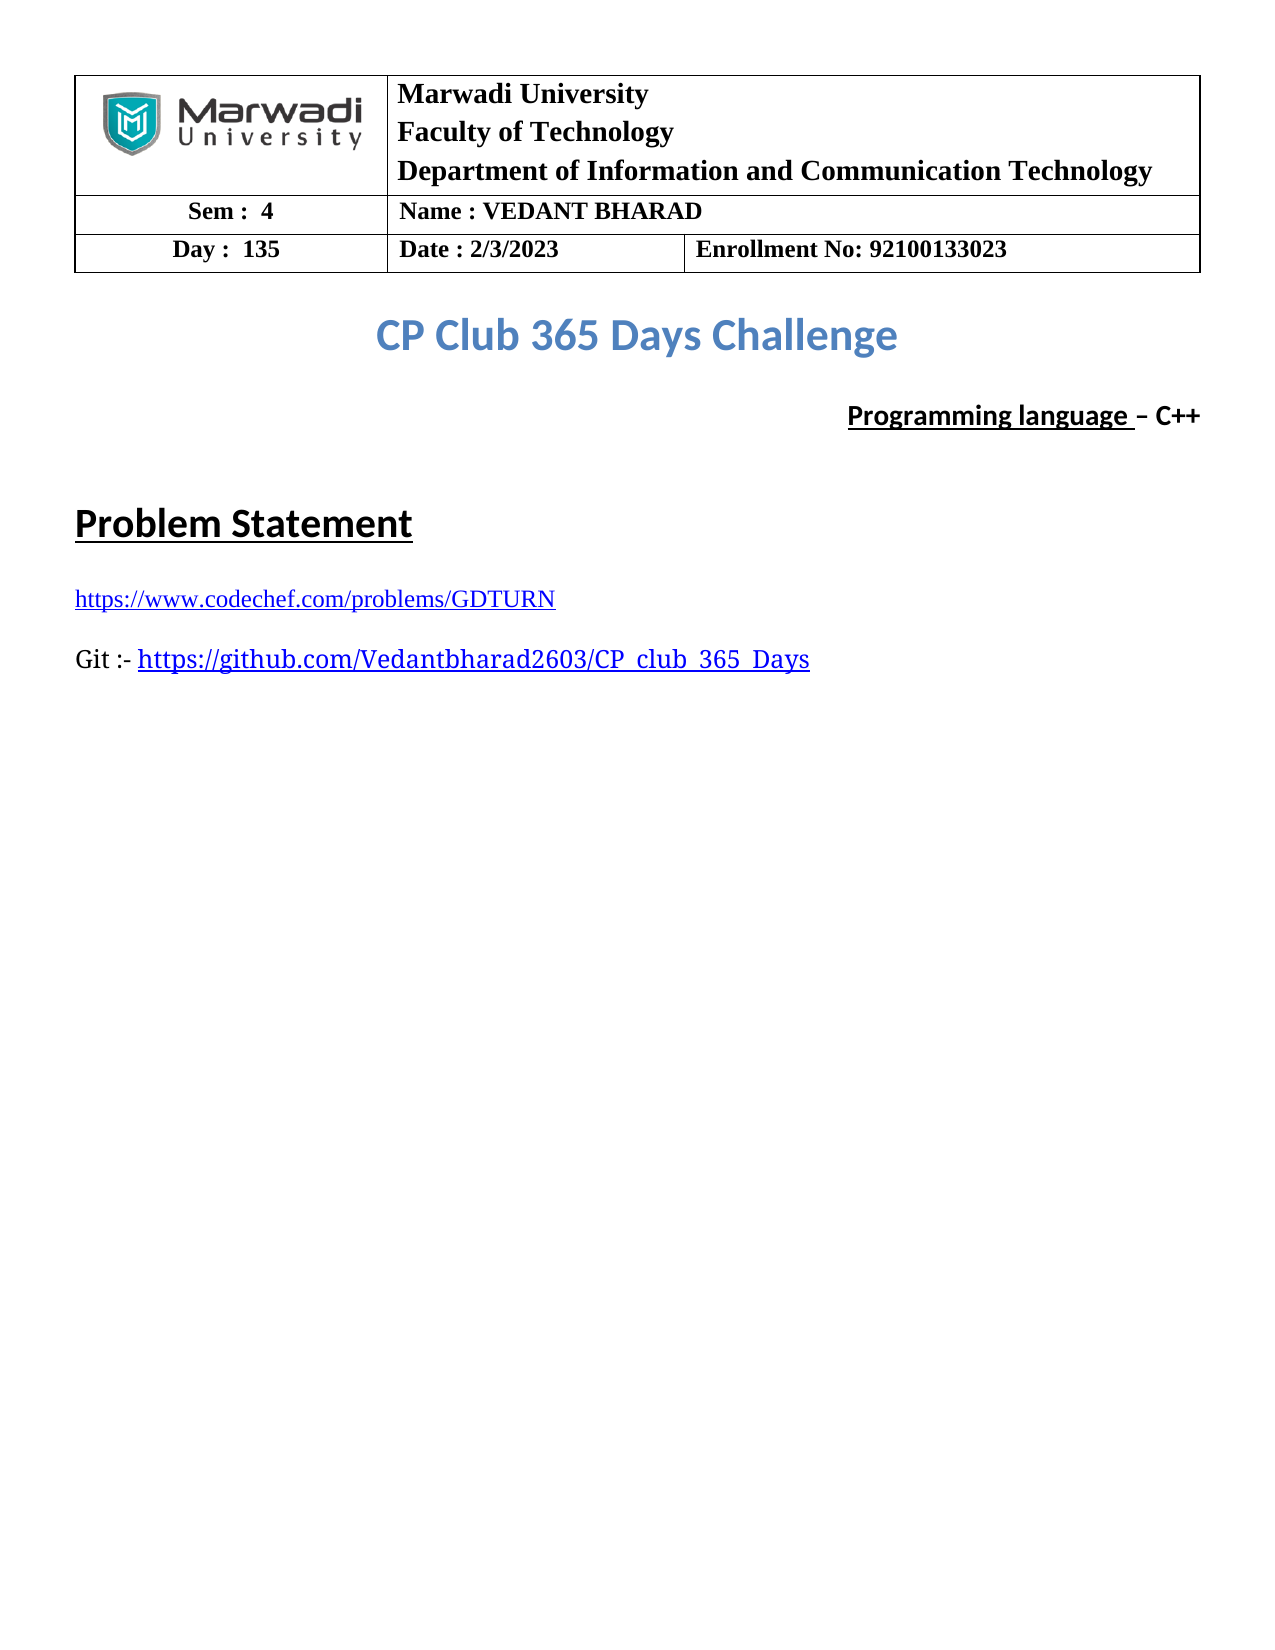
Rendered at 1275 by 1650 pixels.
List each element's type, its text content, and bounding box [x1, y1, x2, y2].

text https://www.codechef.com/problems/GDTURN [75, 584, 1200, 613]
text Git :- https://github.com/Vedantbharad2603/CP_club_365_Days [75, 641, 1200, 676]
text Problem Statement [75, 497, 1200, 548]
picture [87, 76, 377, 172]
text Programming language – C++ [75, 397, 1200, 433]
text CP Club 365 Days Challenge [75, 306, 1200, 362]
